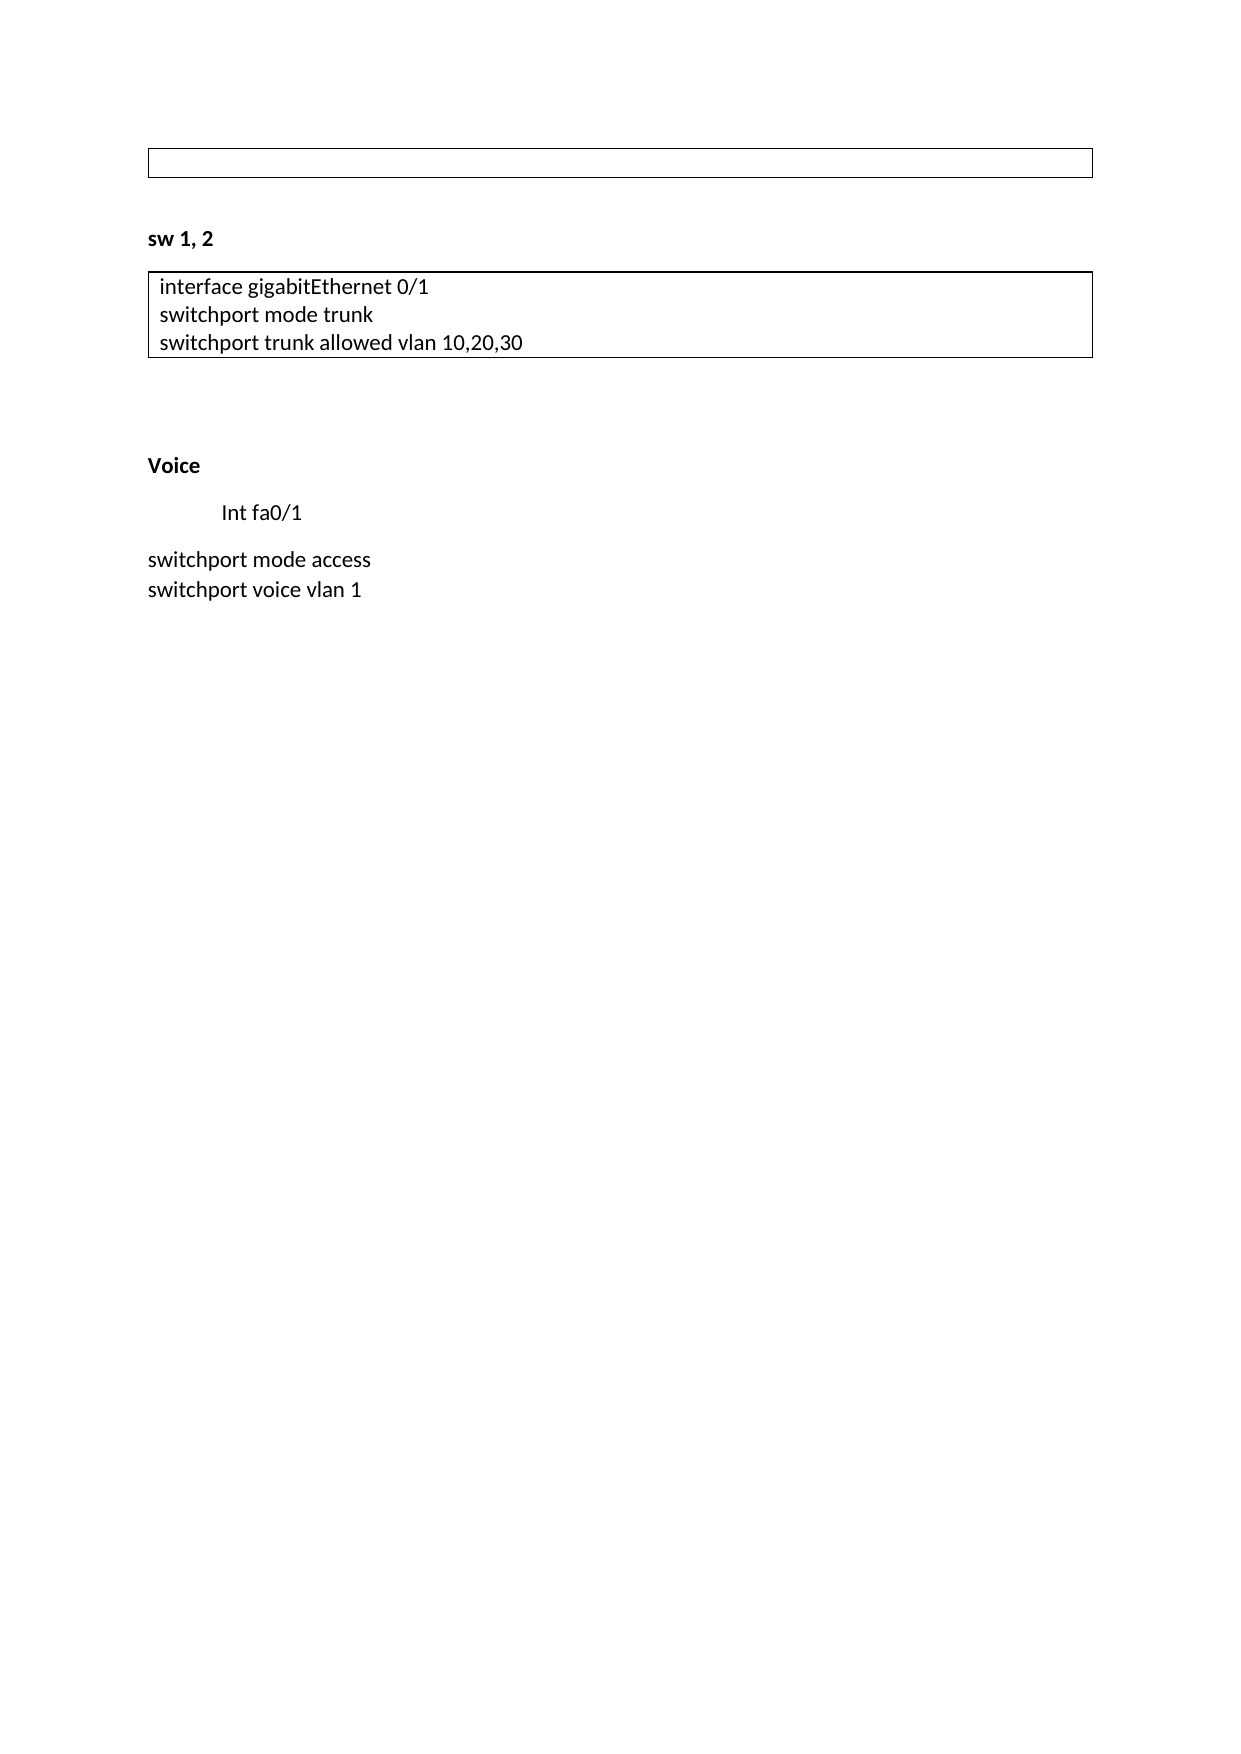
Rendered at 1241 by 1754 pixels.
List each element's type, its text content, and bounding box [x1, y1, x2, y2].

table_header interface gigabitEthernet 0/1 switchport mode trunk switchport trunk allowed vlan 10,20,30 [149, 273, 1092, 357]
text switchport mode access [148, 545, 1093, 573]
text switchport voice vlan 1 [148, 575, 1093, 603]
text sw 1, 2 [148, 224, 1093, 253]
text Voice [148, 451, 1093, 479]
text Int fa0/1 [221, 498, 1093, 526]
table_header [149, 149, 1092, 177]
